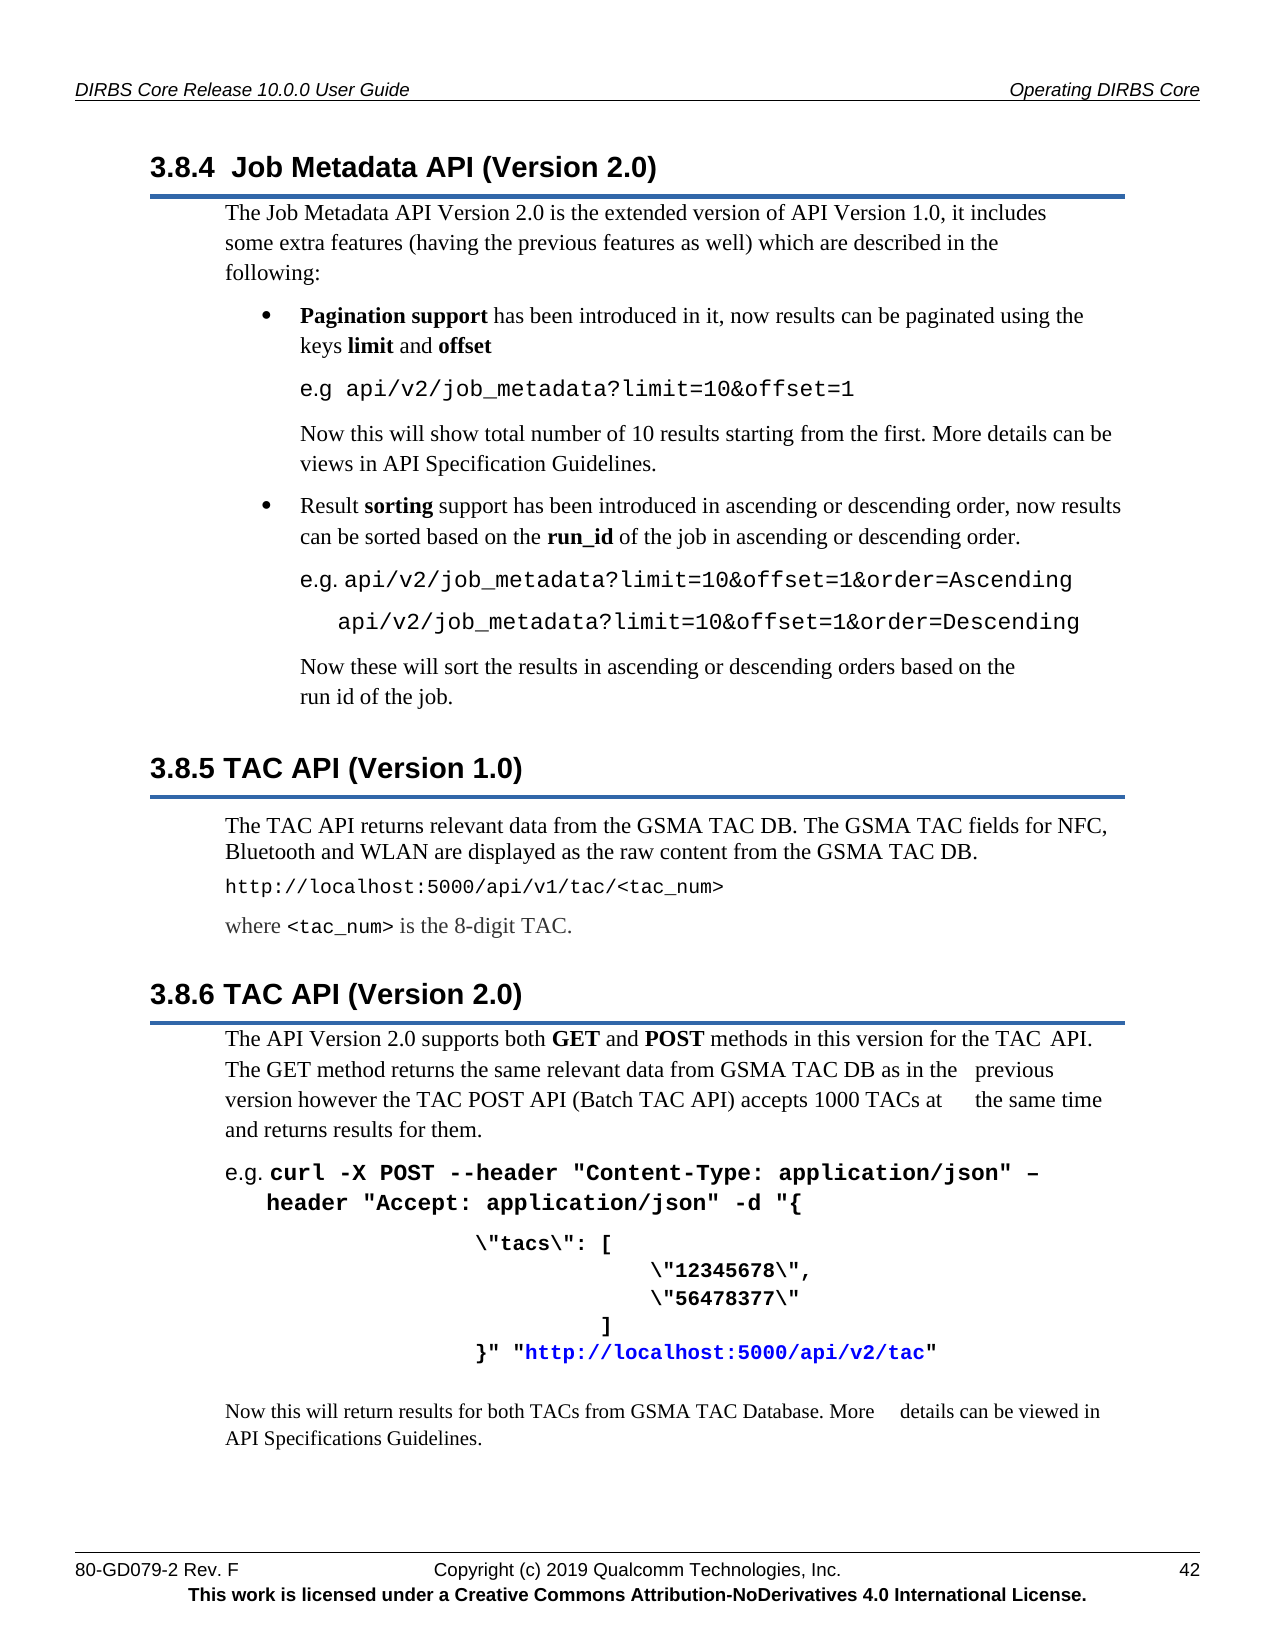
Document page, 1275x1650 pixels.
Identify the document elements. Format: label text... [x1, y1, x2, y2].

text where <tac_num> is the 8-digit TAC. [225, 912, 1125, 939]
text \"12345678\", [150, 1260, 1125, 1284]
text e.g. curl -X POST --header "Content-Type: application/json" – header "Accept: application/json" -d "{ [150, 1159, 1125, 1217]
subtitle Job Metadata API (Version 2.0) [150, 150, 1125, 194]
list Result sorting support has been introduced in ascending or descending order, now results can be sorted based on the run_id of the job in ascending or descending order. [262, 493, 1125, 549]
text The TAC API returns relevant data from the GSMA TAC DB. The GSMA TAC fields for NFC, Bluetooth and WLAN are displayed as the raw content from the GSMA TAC DB. [225, 812, 1125, 864]
text e.g. api/v2/job_metadata?limit=10&offset=1&order=Ascending [300, 566, 1125, 594]
text }" "http://localhost:5000/api/v2/tac" [150, 1342, 1125, 1366]
text \"56478377\" [150, 1288, 1125, 1311]
text http://localhost:5000/api/v1/tac/<tac_num> [225, 877, 1125, 899]
text \"tacs\": [ [150, 1233, 1125, 1257]
text ] [150, 1315, 1125, 1338]
text Now this will show total number of 10 results starting from the first. More details can be views in API Specification Guidelines. [300, 420, 1125, 476]
list Pagination support has been introduced in it, now results can be paginated using the keys limit and offset [262, 302, 1125, 358]
text The Job Metadata API Version 2.0 is the extended version of API Version 1.0, it includes some extra features (having the previous features as well) which are described in the following: [150, 199, 1125, 285]
text Now this will return results for both TACs from GSMA TAC Database. More details can be viewed in API Specifications Guidelines. [150, 1399, 1125, 1450]
subtitle TAC API (Version 2.0) [150, 977, 1125, 1021]
text The API Version 2.0 supports both GET and POST methods in this version for the TAC API. The GET method returns the same relevant data from GSMA TAC DB as in the previous version however the TAC POST API (Batch TAC API) accepts 1000 TACs at the same time and returns results for them. [150, 1025, 1125, 1142]
text e.g api/v2/job_metadata?limit=10&offset=1 [300, 375, 1125, 403]
text api/v2/job_metadata?limit=10&offset=1&order=Descending [337, 611, 1125, 636]
text Now these will sort the results in ascending or descending orders based on the run id of the job. [150, 653, 1125, 709]
subtitle TAC API (Version 1.0) [150, 751, 1125, 795]
